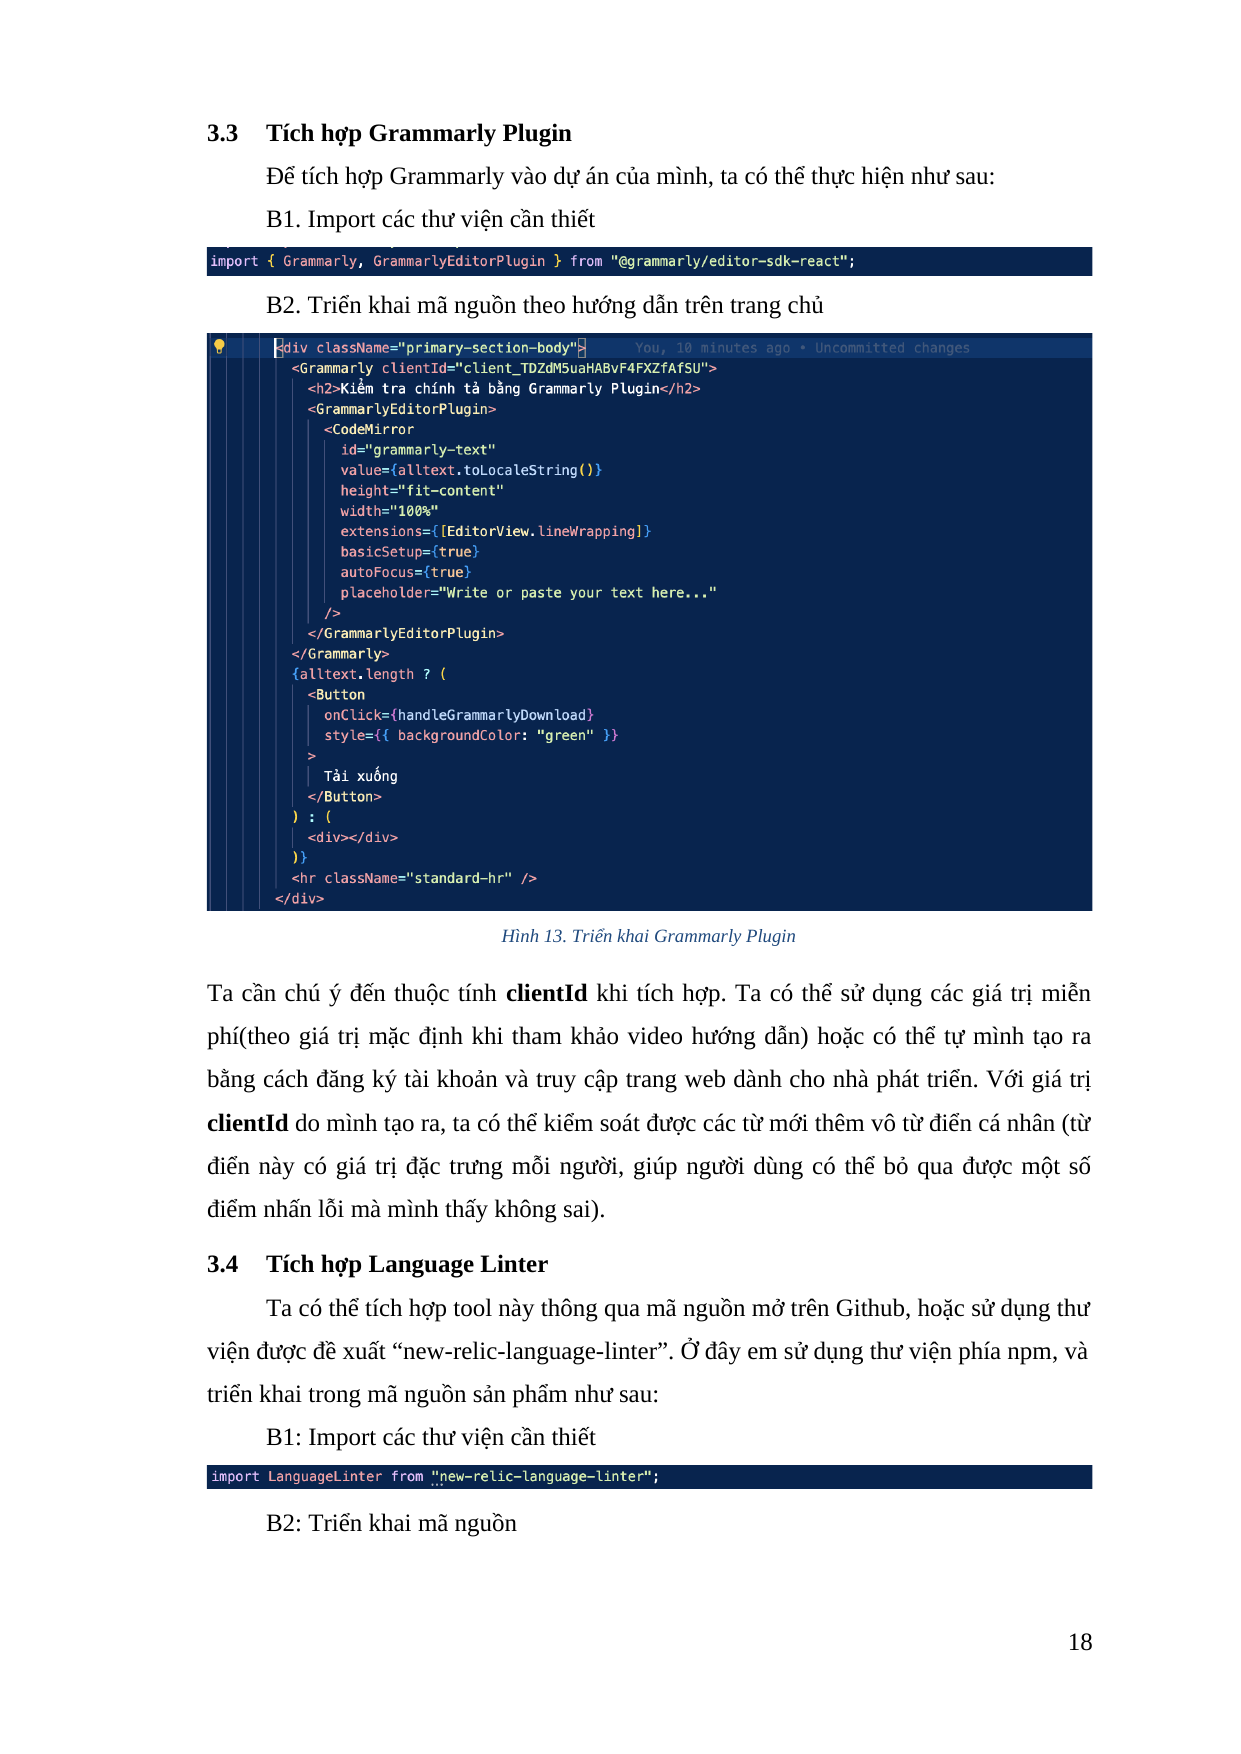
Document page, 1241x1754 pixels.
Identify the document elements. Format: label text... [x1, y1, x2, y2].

subtitle Tích hợp Language Linter [207, 1249, 1092, 1278]
text Ta có thể tích hợp tool này thông qua mã nguồn mở trên Github, hoặc sử dụng thư viện được đề xuất “new-relic-language-linter”. Ở đây em sử dụng thư viện phía npm, và triển khai trong mã nguồn sản phẩm như sau: [207, 1293, 1092, 1408]
text B1: Import các thư viện cần thiết [207, 1422, 1092, 1451]
text Hình 13. Triển khai Grammarly Plugin [207, 925, 1092, 947]
picture [206, 247, 1093, 276]
text Để tích hợp Grammarly vào dự án của mình, ta có thể thực hiện như sau: [207, 161, 1092, 190]
text B2: Triển khai mã nguồn [207, 1508, 1092, 1537]
subtitle Tích hợp Grammarly Plugin [207, 118, 1092, 147]
picture [206, 1465, 1093, 1489]
text B1. Import các thư viện cần thiết [207, 204, 1092, 233]
picture [206, 333, 1093, 911]
text Ta cần chú ý đến thuộc tính clientId khi tích hợp. Ta có thể sử dụng các giá trị miễn phí(theo giá trị mặc định khi tham khảo video hướng dẫn) hoặc có thể tự mình tạo ra bằng cách đăng ký tài khoản và truy cập trang web dành cho nhà phát triển. Với giá trị clientId do mình tạo ra, ta có thể kiểm soát được các từ mới thêm vô từ điển cá nhân (từ điển này có giá trị đặc trưng mỗi người, giúp người dùng có thể bỏ qua được một số điểm nhấn lỗi mà mình thấy không sai). [207, 978, 1092, 1223]
text B2. Triển khai mã nguồn theo hướng dẫn trên trang chủ [207, 291, 1092, 319]
